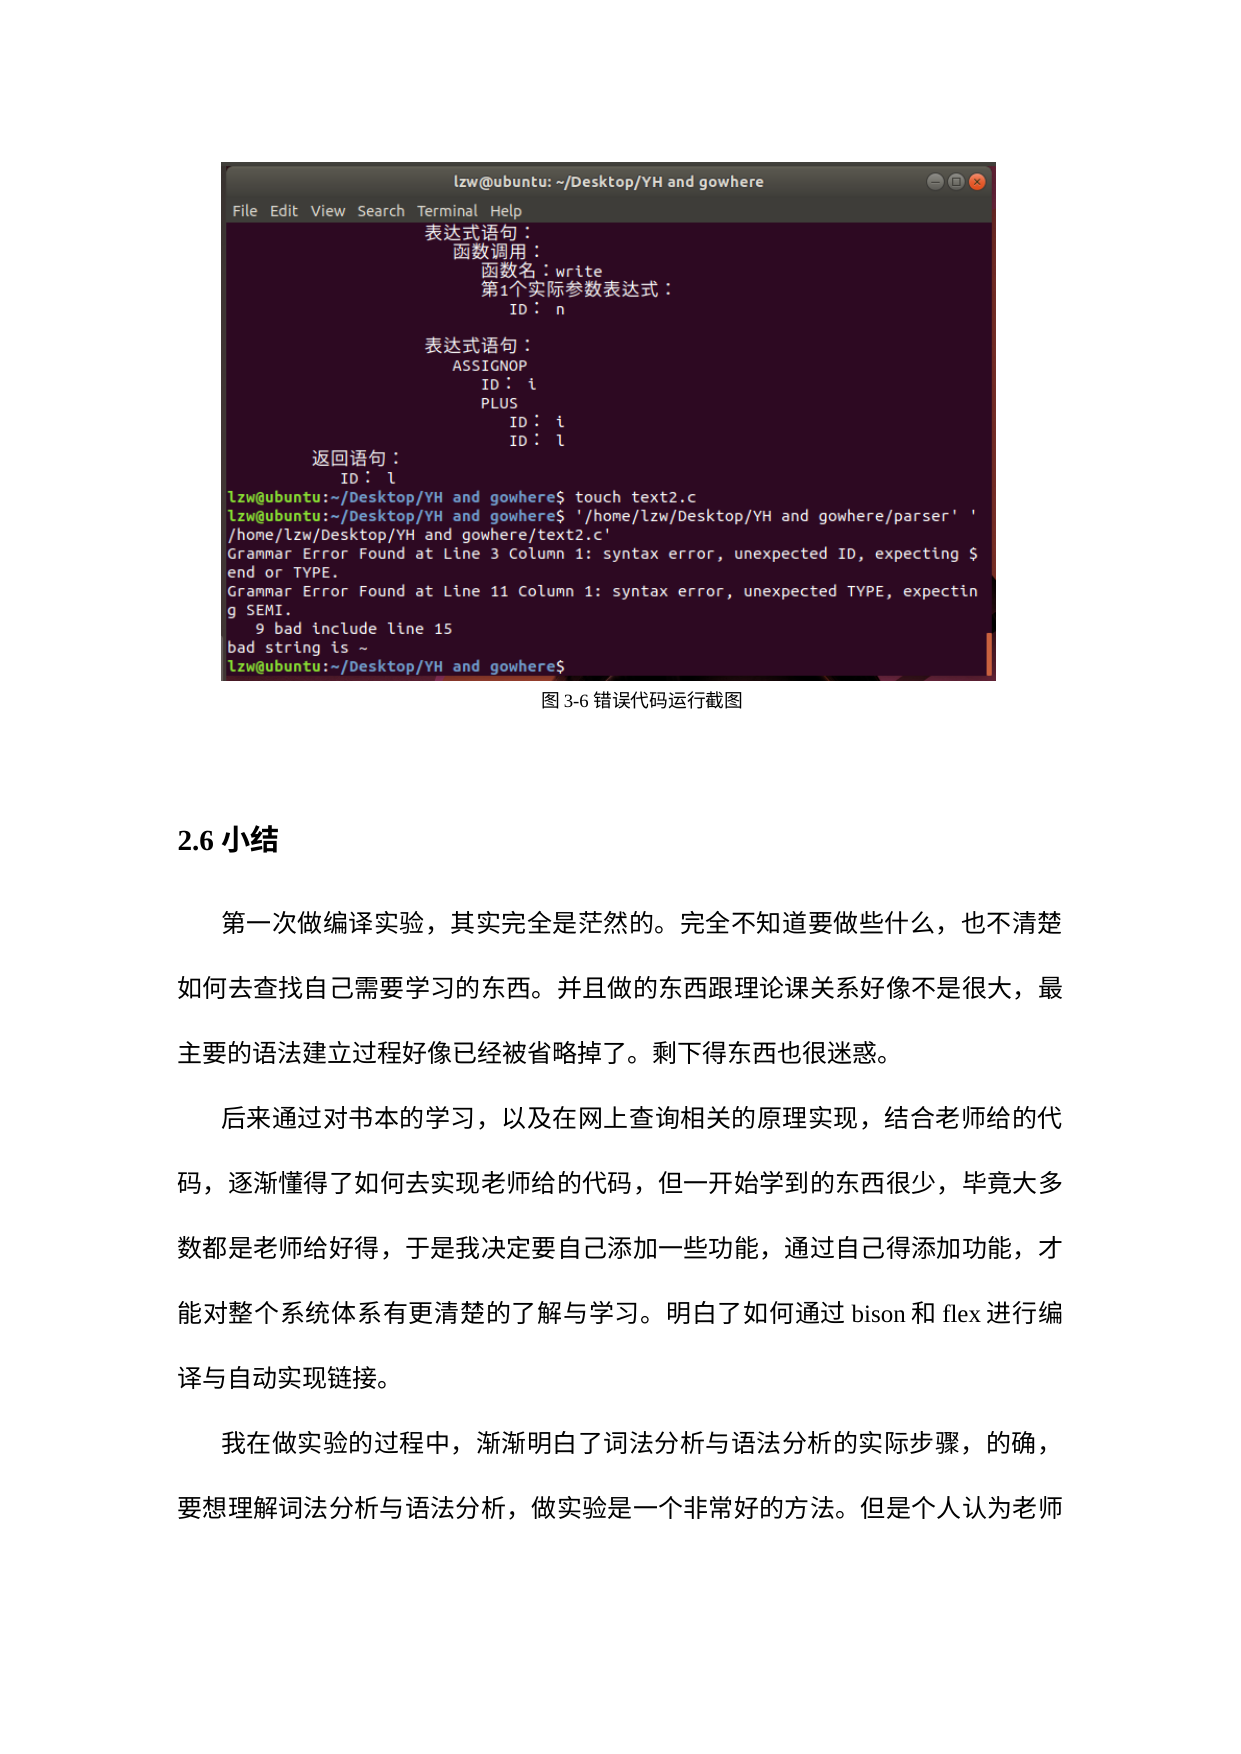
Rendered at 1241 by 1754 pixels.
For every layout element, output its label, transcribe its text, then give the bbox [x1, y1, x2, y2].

text 后来通过对书本的学习，以及在网上查询相关的原理实现，结合老师给的代码，逐渐懂得了如何去实现老师给的代码，但一开始学到的东西很少，毕竟大多数都是老师给好得，于是我决定要自己添加一些功能，通过自己得添加功能，才能对整个系统体系有更清楚的了解与学习。明白了如何通过bison和flex进行编译与自动实现链接。 [177, 1084, 1063, 1409]
text 第一次做编译实验，其实完全是茫然的。完全不知道要做些什么，也不清楚如何去查找自己需要学习的东西。并且做的东西跟理论课关系好像不是很大，最主要的语法建立过程好像已经被省略掉了。剩下得东西也很迷惑。 [177, 889, 1063, 1084]
subtitle 2.6 小结 [177, 805, 1063, 870]
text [177, 1409, 1063, 1539]
text 图3-6 错误代码运行截图 [177, 683, 1063, 715]
picture [221, 162, 996, 681]
